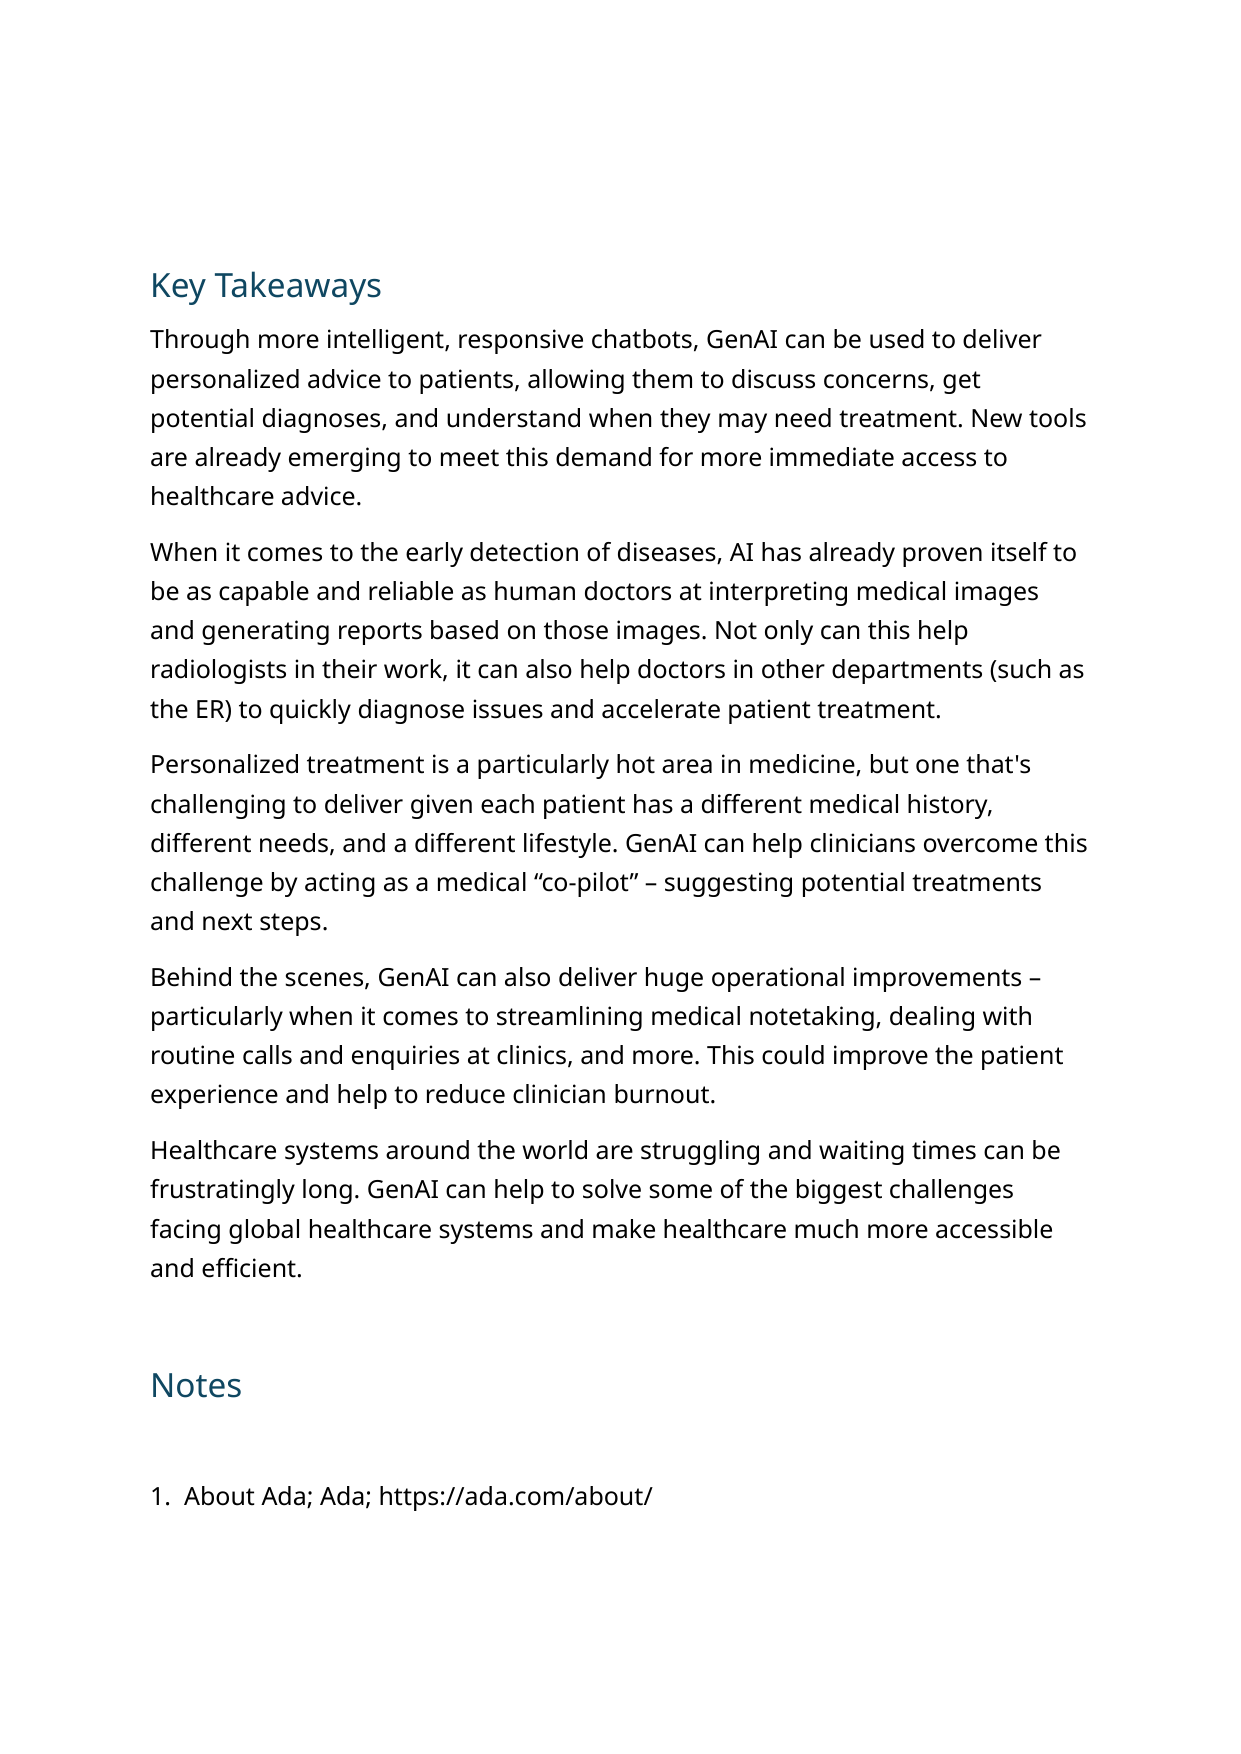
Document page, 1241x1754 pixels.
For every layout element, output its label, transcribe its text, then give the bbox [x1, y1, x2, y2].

text Healthcare systems around the world are struggling and waiting times can be frustratingly long. GenAI can help to solve some of the biggest challenges facing global healthcare systems and make healthcare much more accessible and efficient. [150, 1133, 1090, 1284]
subtitle Notes [150, 1362, 1090, 1408]
text Personalized treatment is a particularly hot area in medicine, but one that's challenging to deliver given each patient has a different medical history, different needs, and a different lifestyle. GenAI can help clinicians overcome this challenge by acting as a medical “co-pilot” – suggesting potential treatments and next steps. [150, 747, 1090, 938]
text Through more intelligent, responsive chatbots, GenAI can be used to deliver personalized advice to patients, allowing them to discuss concerns, get potential diagnoses, and understand when they may need treatment. New tools are already emerging to meet this demand for more immediate access to healthcare advice. [150, 322, 1090, 513]
subtitle Key Takeaways [150, 262, 1090, 307]
text 1. About Ada; Ada; https://ada.com/about/ [150, 1478, 1090, 1513]
text Behind the scenes, GenAI can also deliver huge operational improvements – particularly when it comes to streamlining medical notetaking, dealing with routine calls and enquiries at clinics, and more. This could improve the patient experience and help to reduce clinician burnout. [150, 960, 1090, 1111]
text When it comes to the early detection of diseases, AI has already proven itself to be as capable and reliable as human doctors at interpreting medical images and generating reports based on those images. Not only can this help radiologists in their work, it can also help doctors in other departments (such as the ER) to quickly diagnose issues and accelerate patient treatment. [150, 535, 1090, 725]
